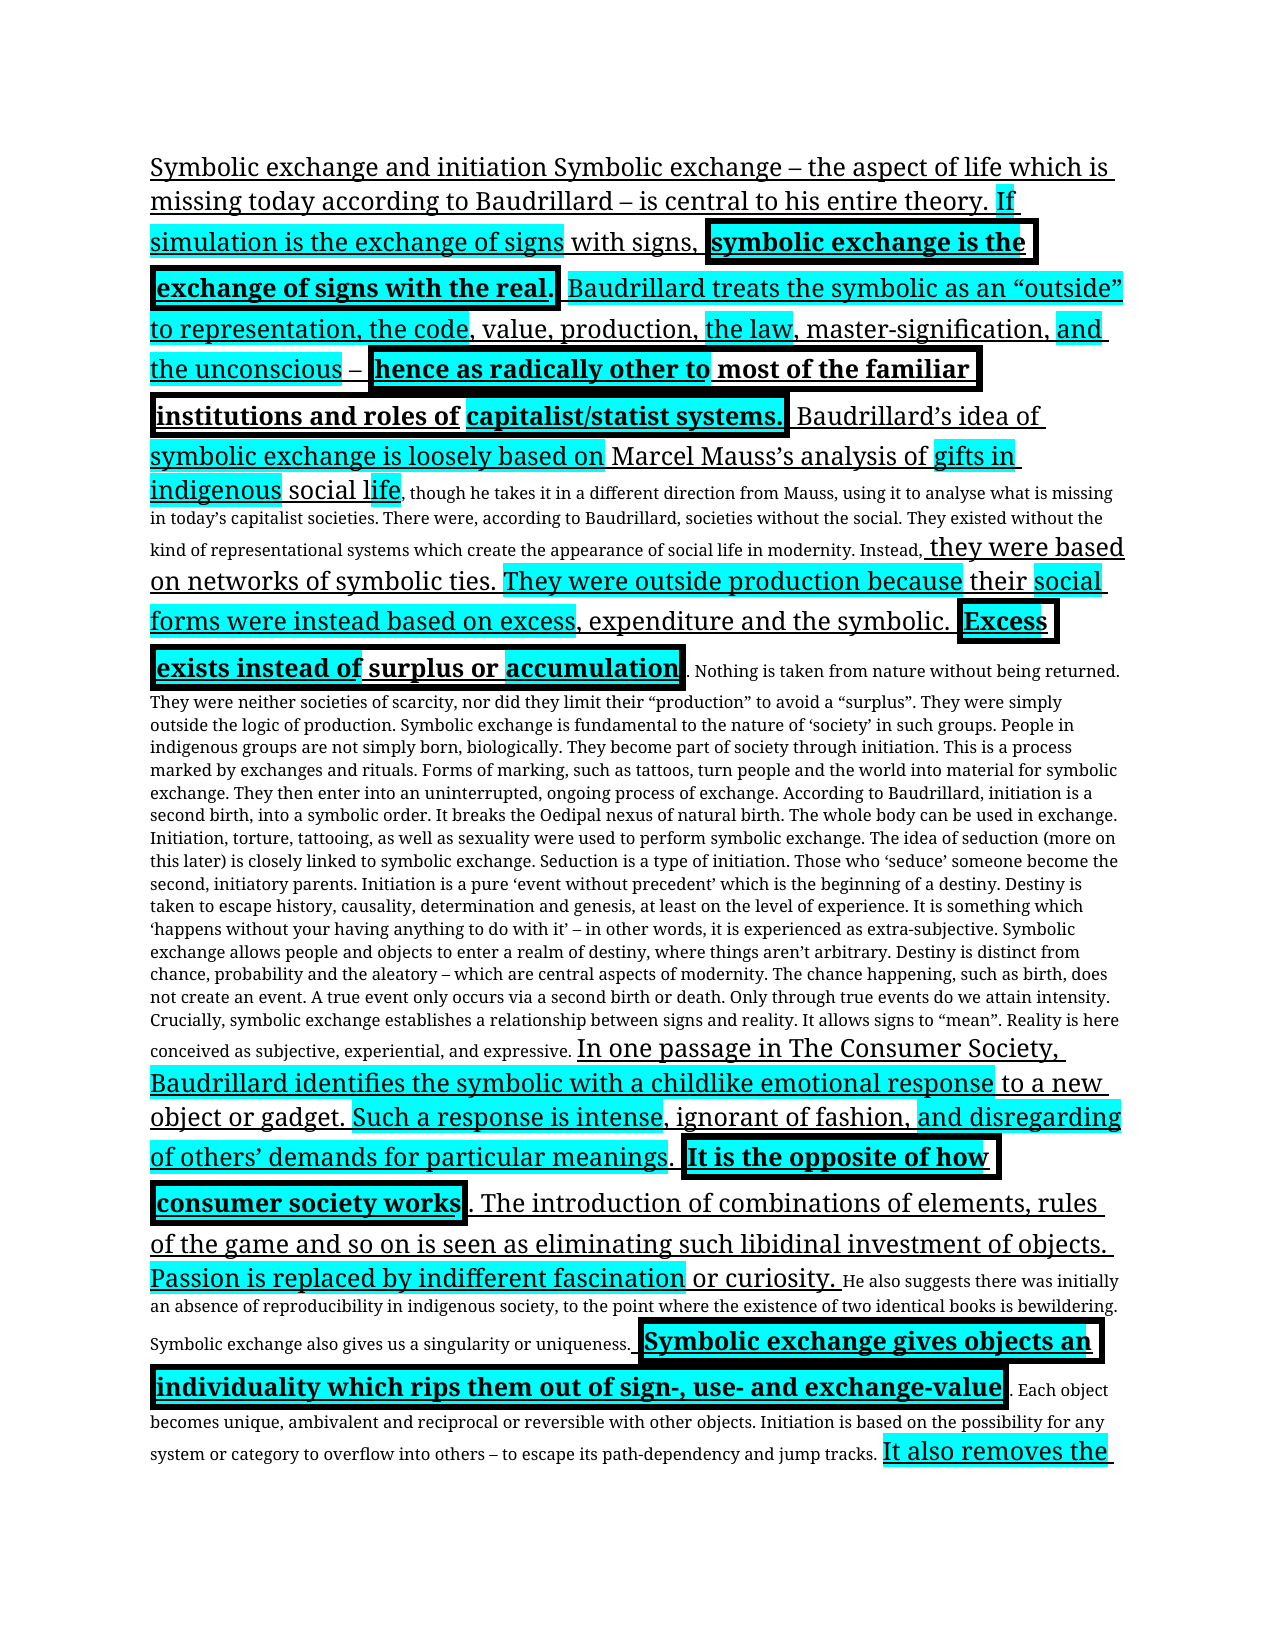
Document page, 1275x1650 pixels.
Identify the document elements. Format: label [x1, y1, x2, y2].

text [150, 150, 1125, 1467]
